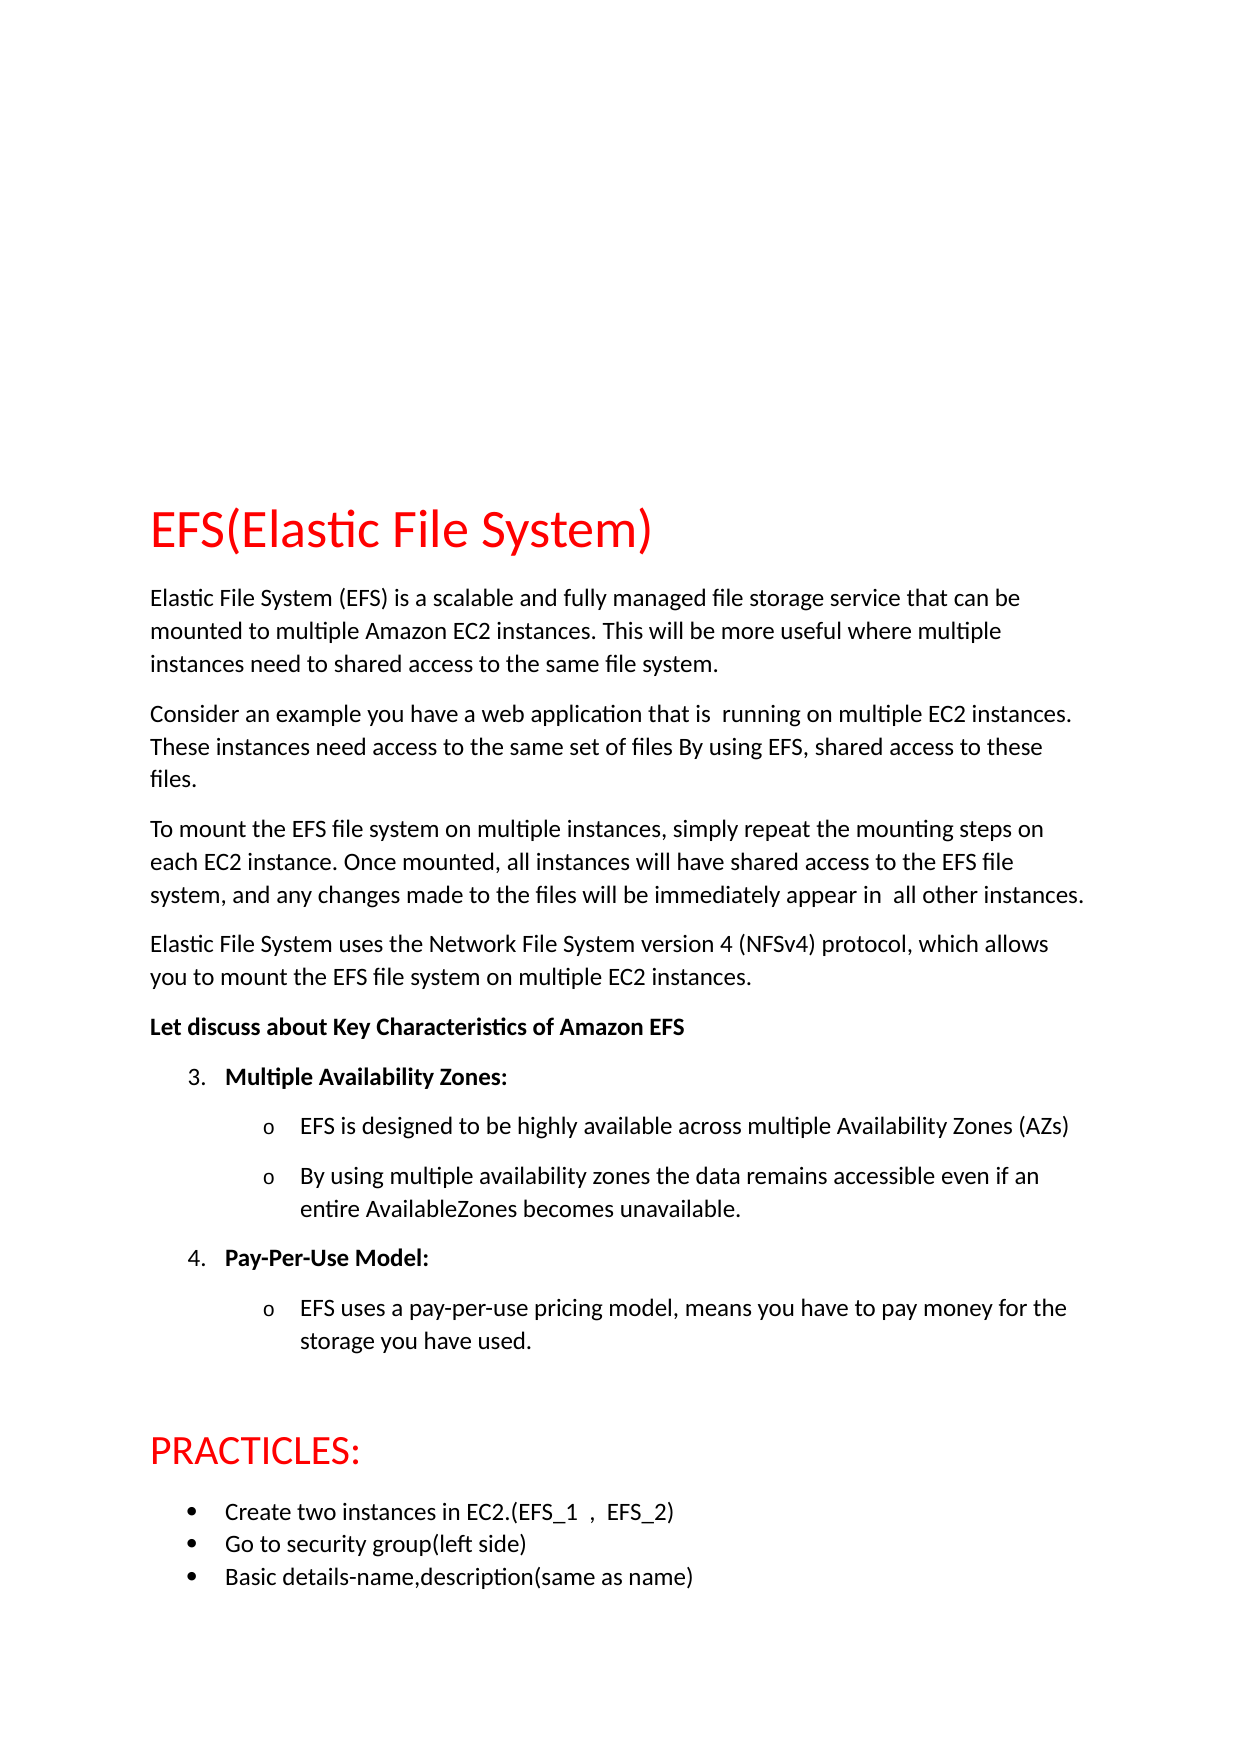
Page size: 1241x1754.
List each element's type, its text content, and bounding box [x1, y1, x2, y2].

text Elastic File System uses the Network File System version 4 (NFSv4) protocol, which allows you to mount the EFS file system on multiple EC2 instances. [150, 929, 1090, 992]
list Multiple Availability Zones: [187, 1061, 1090, 1091]
text EFS(Elastic File System) [150, 494, 1090, 561]
text Elastic File System (EFS) is a scalable and fully managed file storage service that can be mounted to multiple Amazon EC2 instances. This will be more useful where multiple instances need to shared access to the same file system. [150, 582, 1090, 679]
list Go to security group(left side) [187, 1528, 1090, 1559]
text Let discuss about Key Characteristics of Amazon EFS [150, 1011, 1090, 1042]
text PRACTICLES: [150, 1424, 1090, 1475]
list EFS uses a pay-per-use pricing model, means you have to pay money for the storage you have used. [262, 1292, 1090, 1355]
list By using multiple availability zones the data remains accessible even if an entire AvailableZones becomes unavailable. [262, 1160, 1090, 1223]
list EFS is designed to be highly available across multiple Availability Zones (AZs) [262, 1110, 1090, 1141]
text To mount the EFS file system on multiple instances, simply repeat the mounting steps on each EC2 instance. Once mounted, all instances will have shared access to the EFS file system, and any changes made to the files will be immediately appear in all other instances. [150, 813, 1090, 909]
list Create two instances in EC2.(EFS_1 , EFS_2) [187, 1496, 1090, 1526]
text Consider an example you have a web application that is running on multiple EC2 instances. These instances need access to the same set of files By using EFS, shared access to these files. [150, 698, 1090, 794]
list Pay-Per-Use Model: [187, 1242, 1090, 1273]
list Basic details-name,description(same as name) [187, 1561, 1090, 1592]
